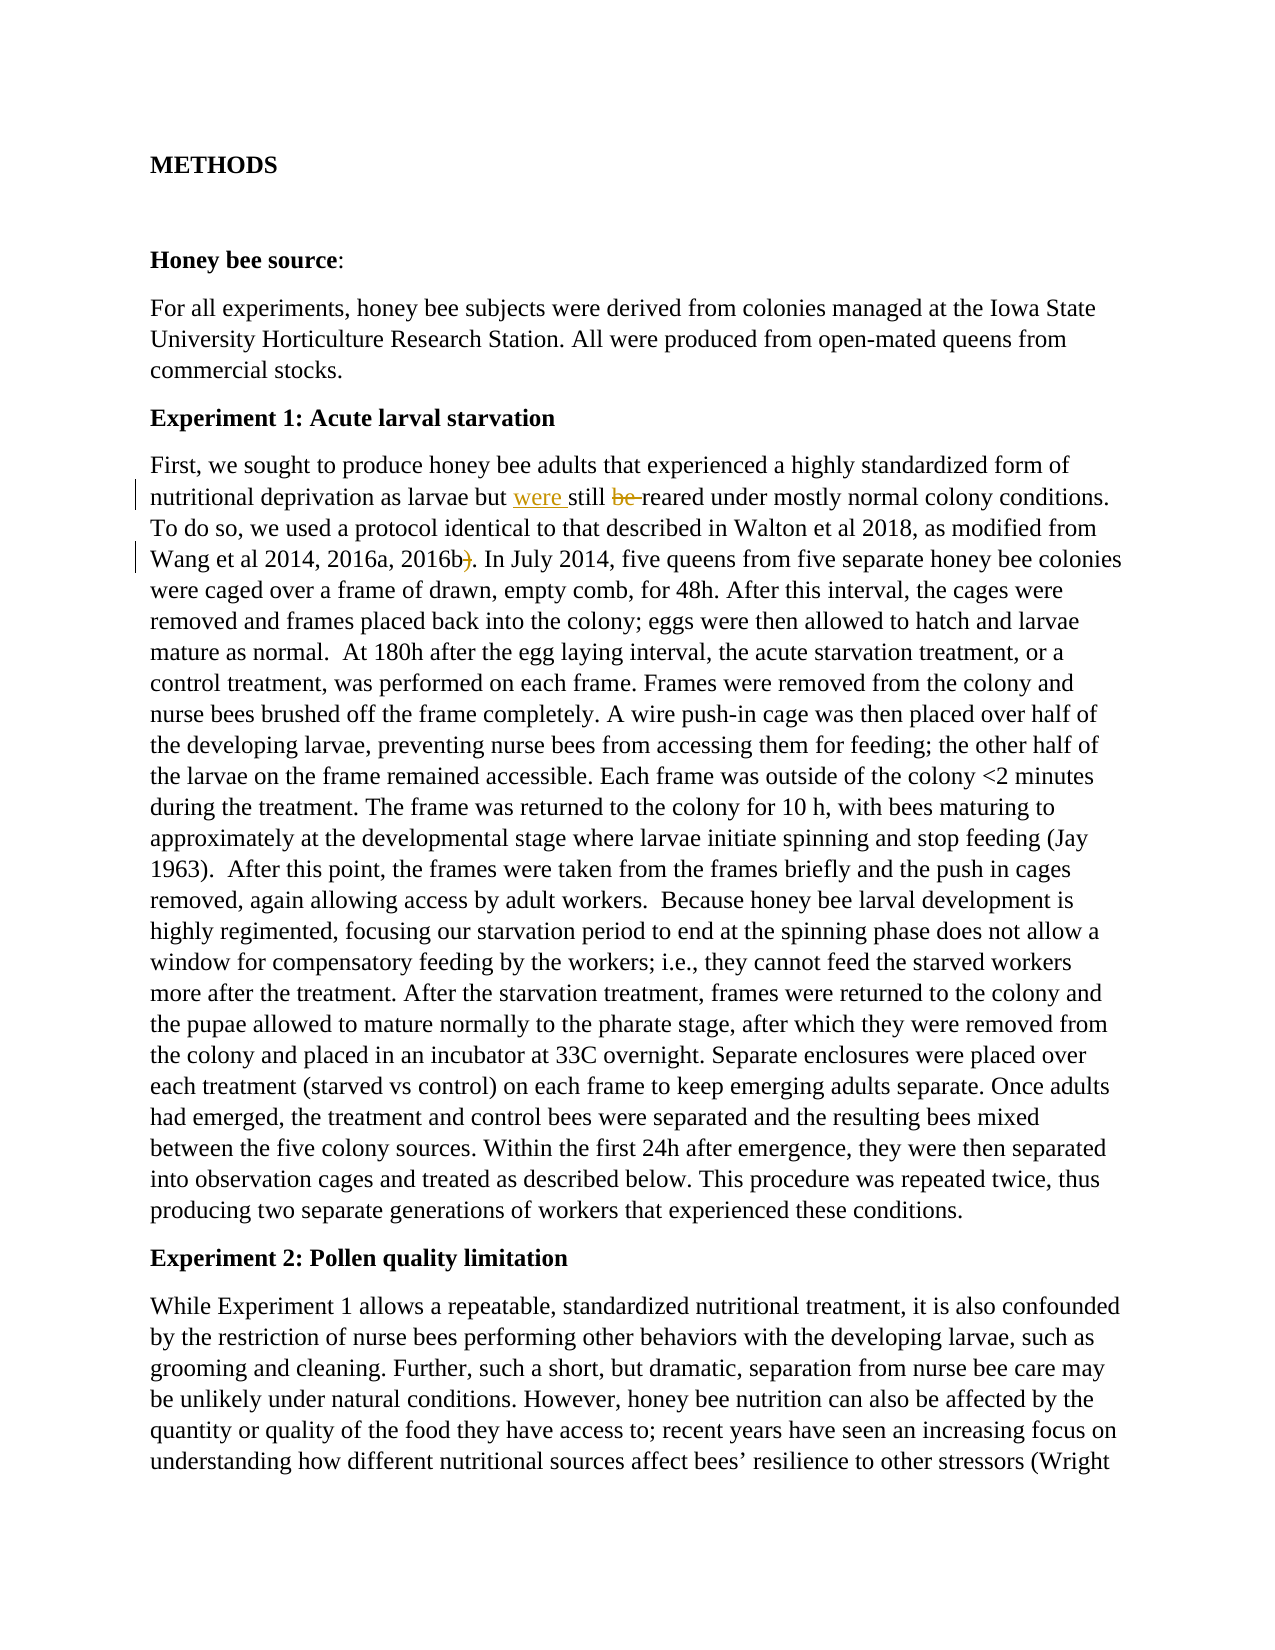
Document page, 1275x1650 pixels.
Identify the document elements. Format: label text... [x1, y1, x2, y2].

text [150, 1291, 1125, 1475]
text Experiment 2: Pollen quality limitation [150, 1243, 1125, 1272]
text METHODS [150, 150, 1125, 179]
text For all experiments, honey bee subjects were derived from colonies managed at the Iowa State University Horticulture Research Station. All were produced from open-mated queens from commercial stocks. [150, 293, 1125, 384]
text First, we sought to produce honey bee adults that experienced a highly standardized form of nutritional deprivation as larvae but still reared under mostly normal colony conditions. To do so, we used a protocol identical to that described in Walton et al 2018, as modified from Wang et al 2014, 2016a, 2016b. In July 2014, five queens from five separate honey bee colonies were caged over a frame of drawn, empty comb, for 48h. After this interval, the cages were removed and frames placed back into the colony; eggs were then allowed to hatch and larvae mature as normal. At 180h after the egg laying interval, the acute starvation treatment, or a control treatment, was performed on each frame. Frames were removed from the colony and nurse bees brushed off the frame completely. A wire push-in cage was then placed over half of the developing larvae, preventing nurse bees from accessing them for feeding; the other half of the larvae on the frame remained accessible. Each frame was outside of the colony <2 minutes during the treatment. The frame was returned to the colony for 10 h, with bees maturing to approximately at the developmental stage where larvae initiate spinning and stop feeding (Jay 1963). After this point, the frames were taken from the frames briefly and the push in cages removed, again allowing access by adult workers. Because honey bee larval development is highly regimented, focusing our starvation period to end at the spinning phase does not allow a window for compensatory feeding by the workers; i.e., they cannot feed the starved workers more after the treatment. After the starvation treatment, frames were returned to the colony and the pupae allowed to mature normally to the pharate stage, after which they were removed from the colony and placed in an incubator at 33C overnight. Separate enclosures were placed over each treatment (starved vs control) on each frame to keep emerging adults separate. Once adults had emerged, the treatment and control bees were separated and the resulting bees mixed between the five colony sources. Within the first 24h after emergence, they were then separated into observation cages and treated as described below. This procedure was repeated twice, thus producing two separate generations of workers that experienced these conditions. [150, 451, 1125, 1224]
text Experiment 1: Acute larval starvation [150, 403, 1125, 432]
text Honey bee source: [150, 245, 1125, 274]
